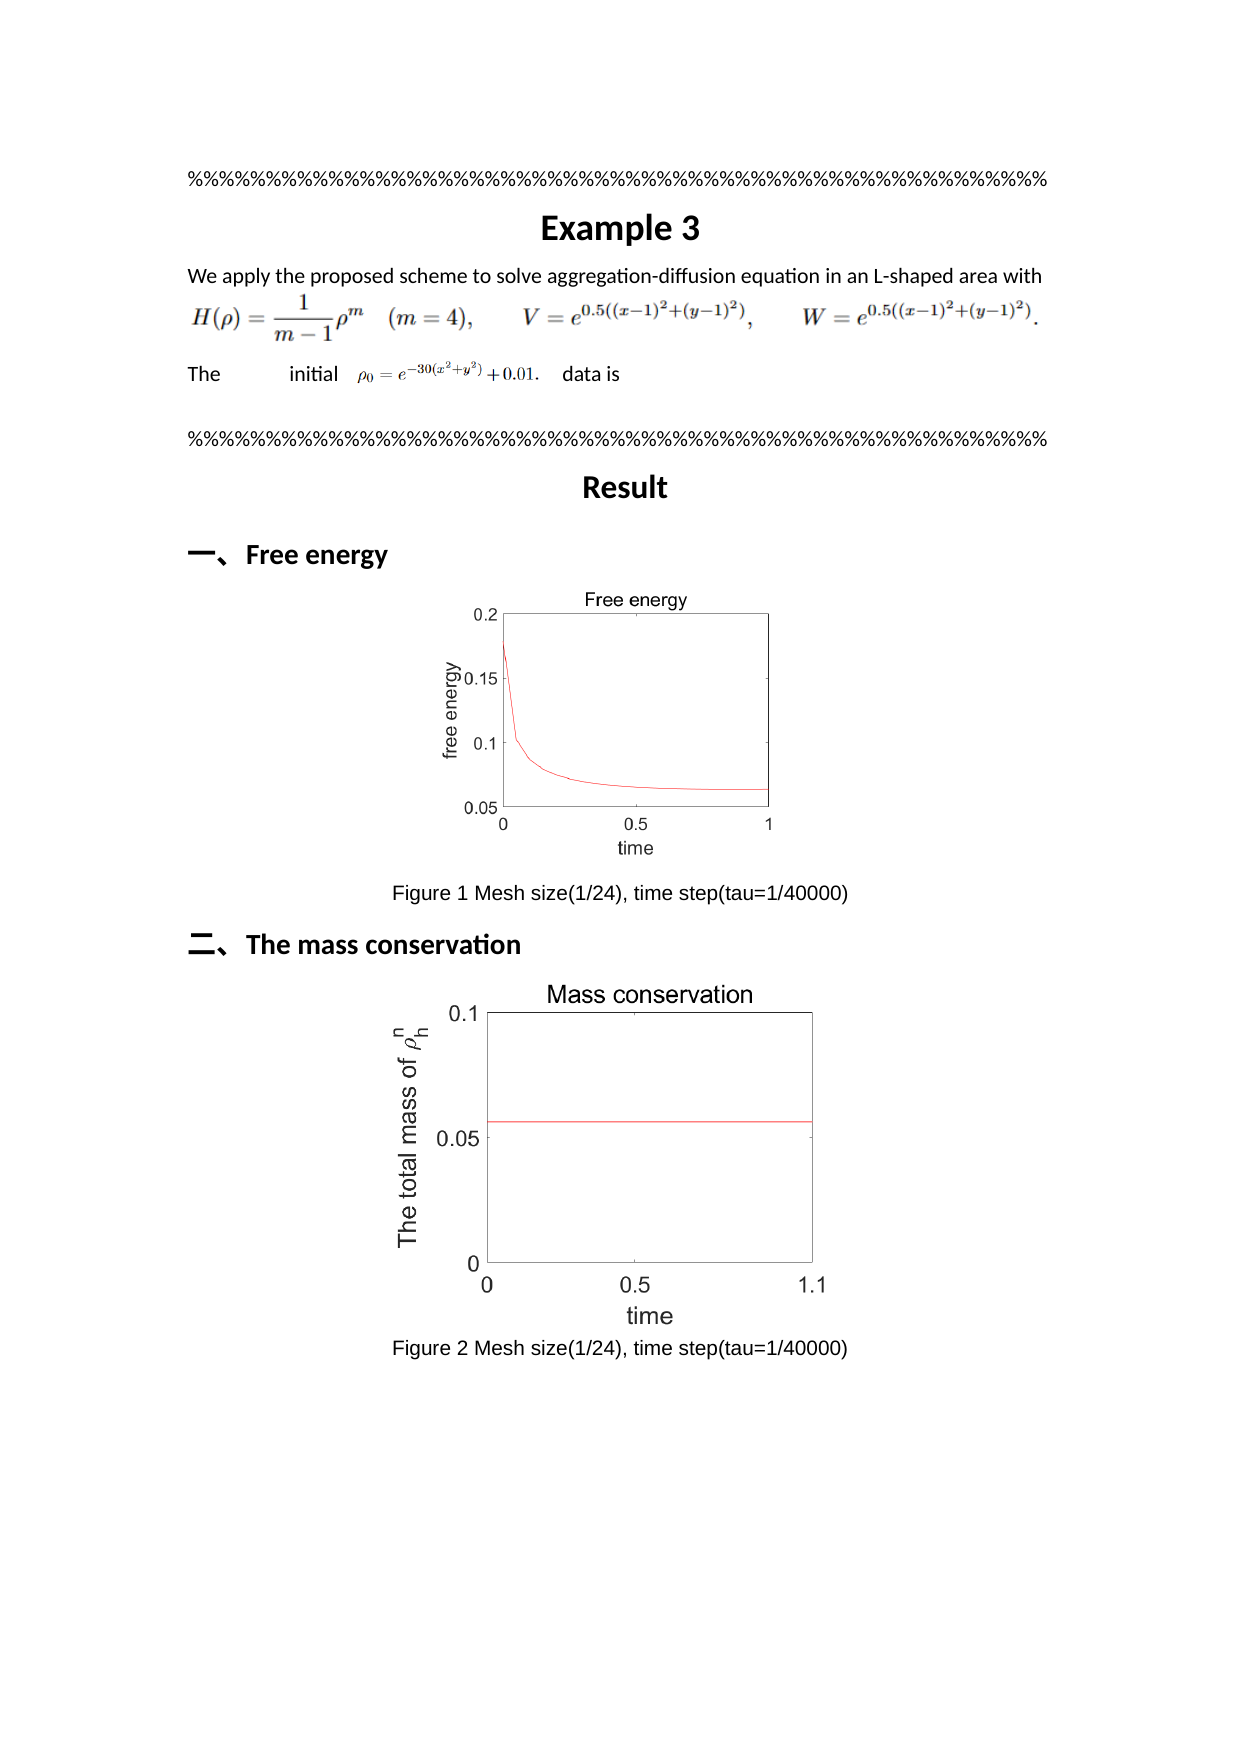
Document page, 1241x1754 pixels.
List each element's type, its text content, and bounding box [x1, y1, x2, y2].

list The mass conservation [187, 909, 1053, 974]
text Result [187, 454, 1053, 519]
picture [187, 292, 1053, 349]
list Figure 2 Mesh size(1/24), time step(tau=1/40000) [187, 1332, 1053, 1364]
picture [357, 359, 544, 386]
text The initial data is [187, 357, 1053, 389]
text %%%%%%%%%%%%%%%%%%%%%%%%%%%%%%%%%%%%%%%%%%%%%%%%%%%%%%% [187, 422, 1053, 454]
text We apply the proposed scheme to solve aggregation-diffusion equation in an L-shaped area with [187, 259, 1053, 292]
text %%%%%%%%%%%%%%%%%%%%%%%%%%%%%%%%%%%%%%%%%%%%%%%%%%%%%%% [187, 162, 1053, 194]
picture [437, 584, 803, 859]
picture [383, 974, 857, 1330]
text Example 3 [187, 194, 1053, 259]
list Free energy [187, 519, 1053, 584]
list Figure 1 Mesh size(1/24), time step(tau=1/40000) [187, 877, 1053, 909]
